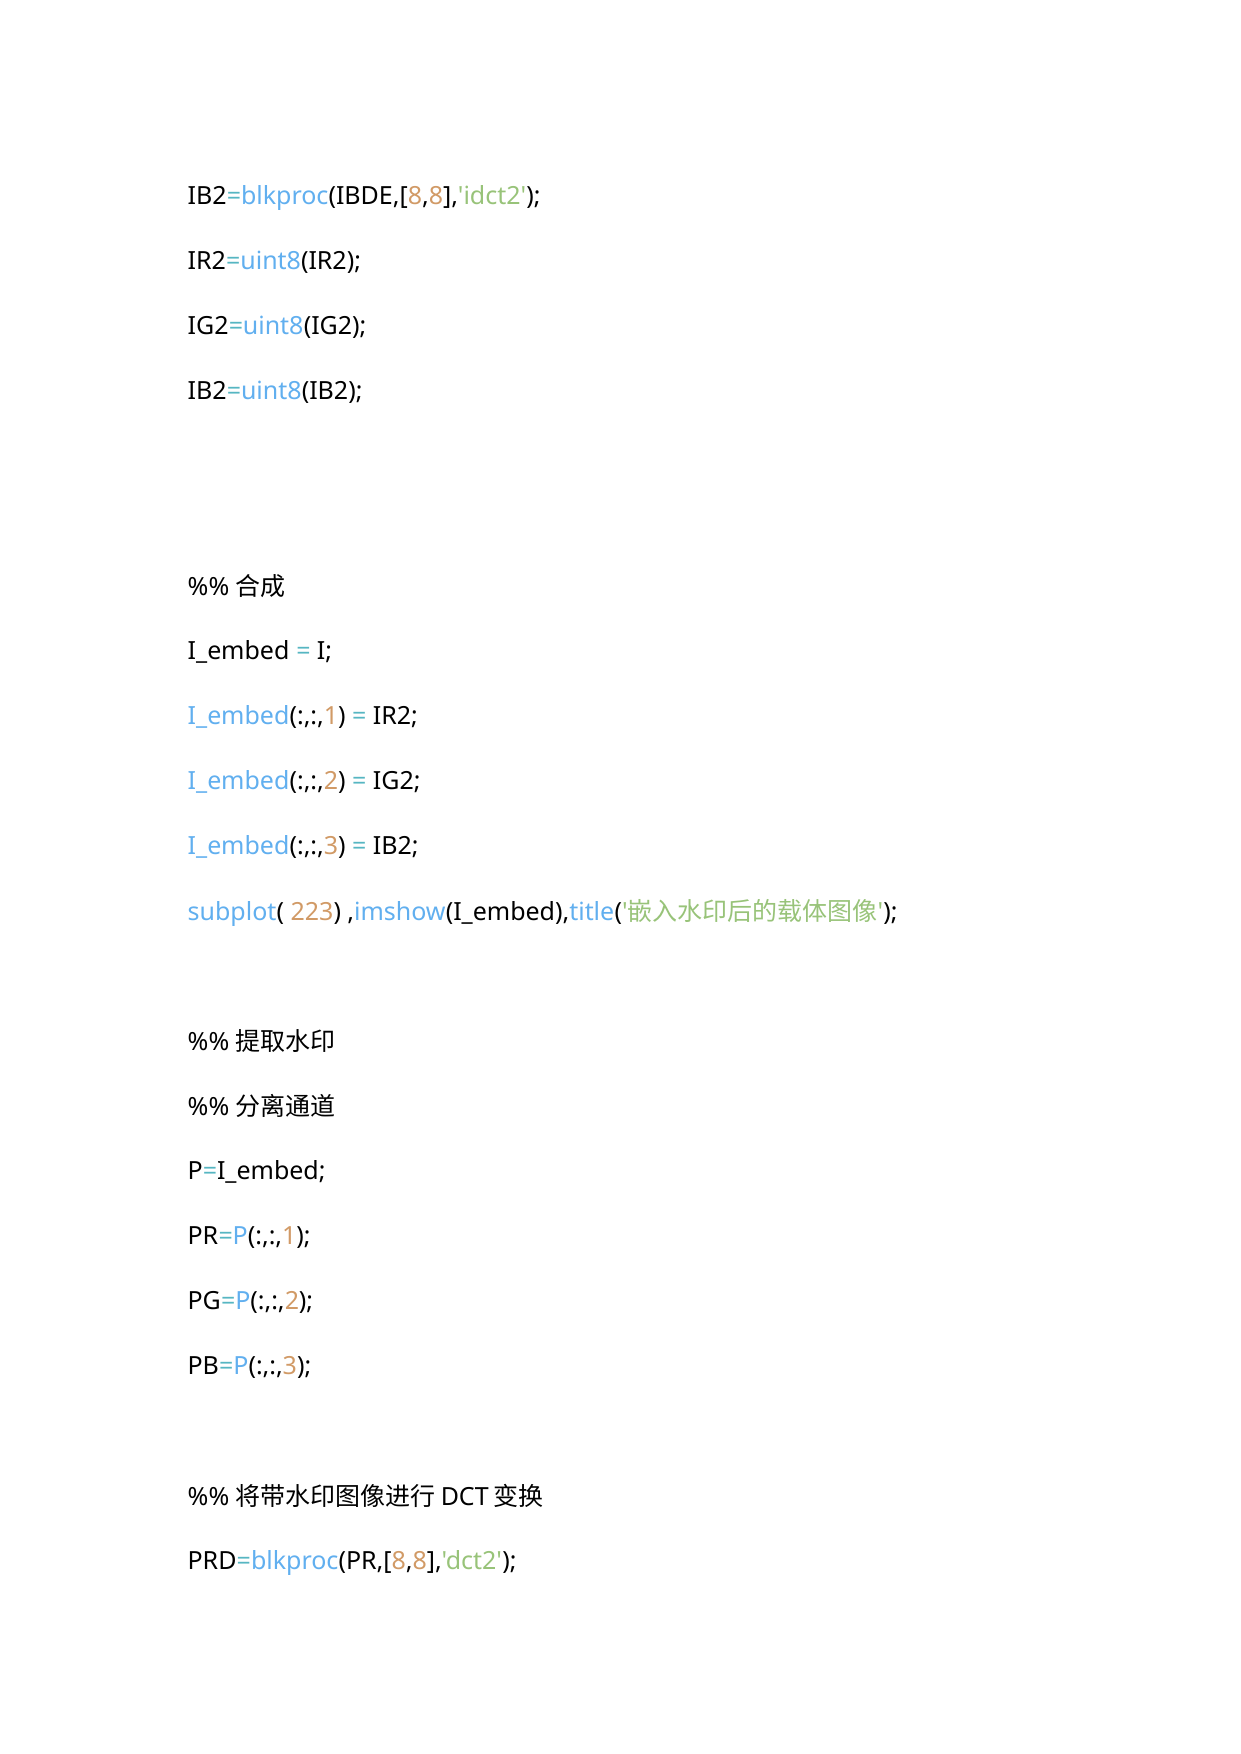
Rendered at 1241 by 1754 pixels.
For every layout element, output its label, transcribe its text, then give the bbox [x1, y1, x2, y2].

text PB=P(:,:,3); [187, 1332, 1053, 1397]
text PR=P(:,:,1); [187, 1202, 1053, 1267]
text I_embed(:,:,1) = IR2; [187, 682, 1053, 747]
text %% 合成 [187, 552, 1053, 617]
text I_embed(:,:,3) = IB2; [187, 812, 1053, 877]
text I_embed = I; [187, 617, 1053, 682]
text %% 分离通道 [187, 1072, 1053, 1137]
text PRD=blkproc(PR,[8,8],'dct2'); [187, 1527, 1053, 1592]
text I_embed(:,:,2) = IG2; [187, 747, 1053, 812]
text IG2=uint8(IG2); [187, 292, 1053, 357]
text IB2=uint8(IB2); [187, 357, 1053, 422]
text P=I_embed; [187, 1137, 1053, 1202]
text %% 提取水印 [187, 1007, 1053, 1072]
text %% 将带水印图像进行DCT变换 [187, 1462, 1053, 1527]
text IB2=blkproc(IBDE,[8,8],'idct2'); [187, 162, 1053, 227]
text PG=P(:,:,2); [187, 1267, 1053, 1332]
text subplot( 223) ,imshow(I_embed),title('嵌入水印后的载体图像'); [187, 877, 1053, 942]
text IR2=uint8(IR2); [187, 227, 1053, 292]
